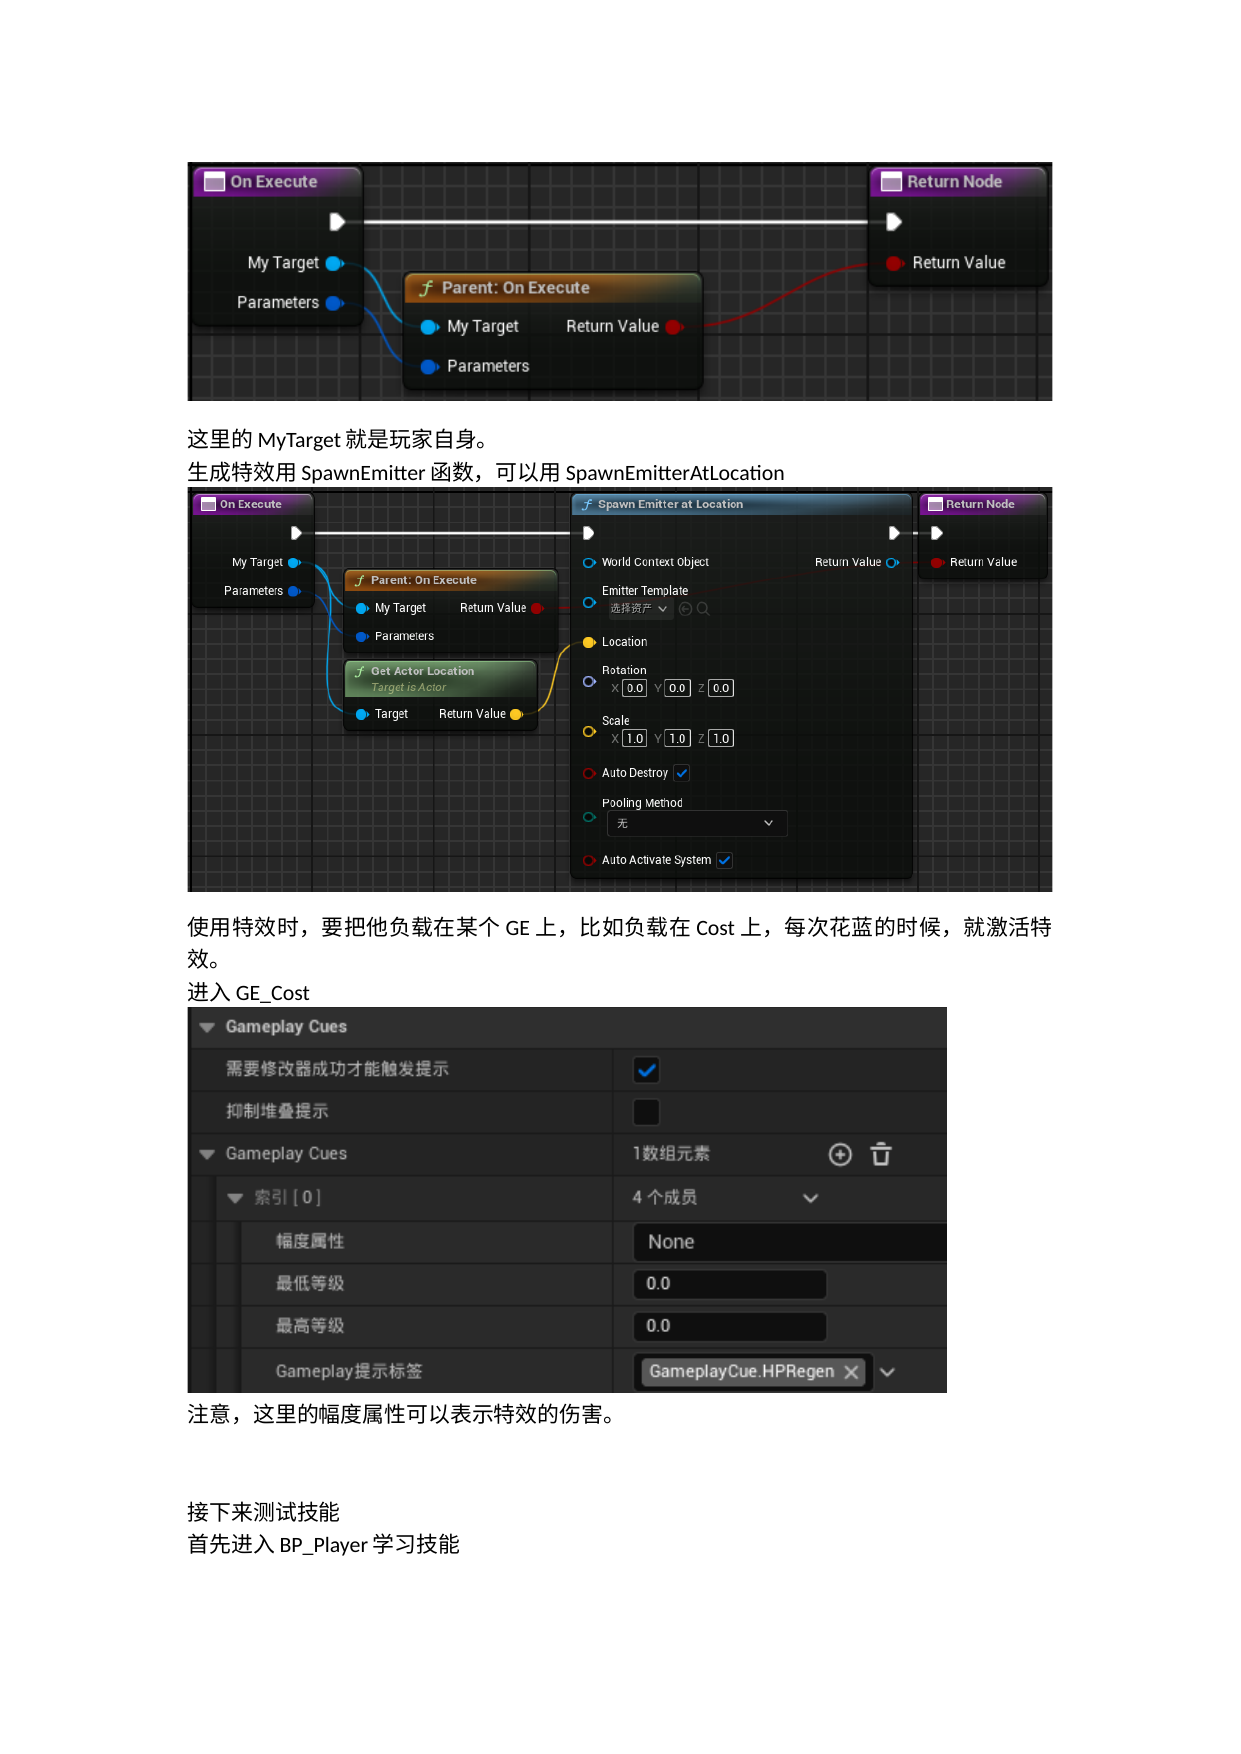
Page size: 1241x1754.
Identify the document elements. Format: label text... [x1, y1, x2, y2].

picture [187, 162, 1053, 401]
text 注意，这里的幅度属性可以表示特效的伤害。 [187, 1397, 1053, 1429]
picture [187, 487, 1053, 892]
text 这里的MyTarget就是玩家自身。 [187, 422, 1053, 454]
picture [187, 1007, 947, 1393]
text 接下来测试技能 [187, 1494, 1053, 1527]
text 使用特效时，要把他负载在某个GE上，比如负载在Cost上，每次花蓝的时候，就激活特效。 [187, 909, 1053, 974]
text 进入GE_Cost [187, 974, 1053, 1007]
text 首先进入BP_Player学习技能 [187, 1527, 1053, 1559]
text 生成特效用SpawnEmitter函数，可以用SpawnEmitterAtLocation [187, 454, 1053, 487]
